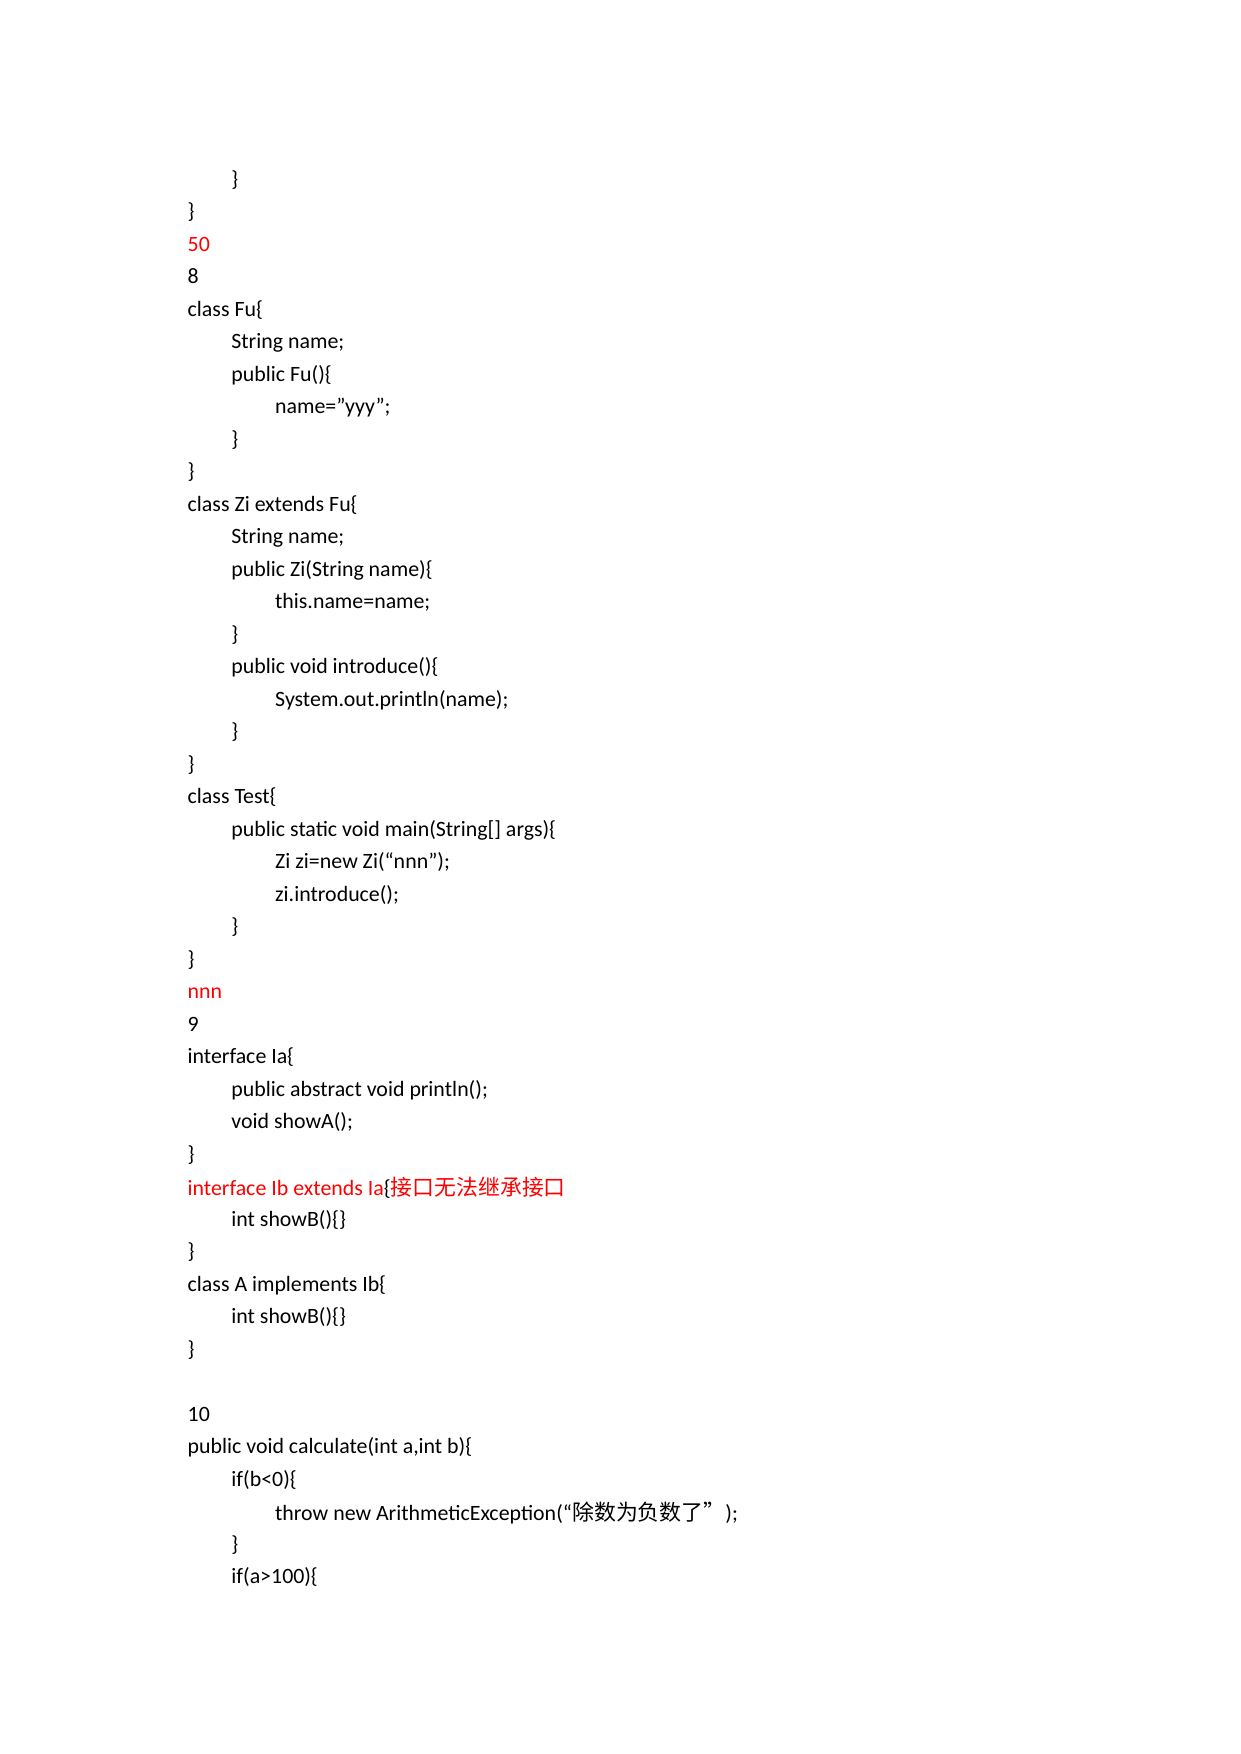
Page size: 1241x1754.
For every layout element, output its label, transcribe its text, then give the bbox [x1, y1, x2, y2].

list } [187, 617, 1053, 649]
list } [187, 162, 1053, 194]
list } [187, 942, 1053, 974]
list 10 [187, 1397, 1053, 1429]
list interface Ib extends Ia{接口无法继承接口 [187, 1169, 1053, 1202]
list name=”yyy”; [231, 389, 1053, 422]
list } [187, 1137, 1053, 1169]
list Zi zi=new Zi(“nnn”); [231, 844, 1053, 877]
list class A implements Ib{ [187, 1267, 1053, 1299]
list nnn [187, 974, 1053, 1007]
list String name; [187, 519, 1053, 552]
list } [187, 1234, 1053, 1267]
list } [187, 194, 1053, 227]
list if(a>100){ [187, 1559, 1053, 1592]
list public Zi(String name){ [187, 552, 1053, 584]
list 9 [187, 1007, 1053, 1039]
list zi.introduce(); [231, 877, 1053, 909]
list if(b<0){ [187, 1462, 1053, 1494]
list public static void main(String[] args){ [187, 812, 1053, 844]
list } [187, 909, 1053, 942]
list } [187, 1527, 1053, 1559]
list 50 [187, 227, 1053, 259]
list class Fu{ [187, 292, 1053, 324]
list class Test{ [187, 779, 1053, 812]
list } [187, 454, 1053, 487]
list 8 [187, 259, 1053, 292]
list public void introduce(){ [187, 649, 1053, 682]
list throw new ArithmeticException(“除数为负数了”); [231, 1494, 1053, 1527]
list } [187, 1332, 1053, 1364]
list int showB(){} [187, 1202, 1053, 1234]
list } [187, 714, 1053, 747]
list String name; [187, 324, 1053, 357]
list } [187, 422, 1053, 454]
list public abstract void println(); [187, 1072, 1053, 1104]
list void showA(); [187, 1104, 1053, 1137]
list } [187, 747, 1053, 779]
list public Fu(){ [187, 357, 1053, 389]
list class Zi extends Fu{ [187, 487, 1053, 519]
list this.name=name; [231, 584, 1053, 617]
list System.out.println(name); [231, 682, 1053, 714]
list interface Ia{ [187, 1039, 1053, 1072]
list int showB(){} [187, 1299, 1053, 1332]
list public void calculate(int a,int b){ [187, 1429, 1053, 1462]
